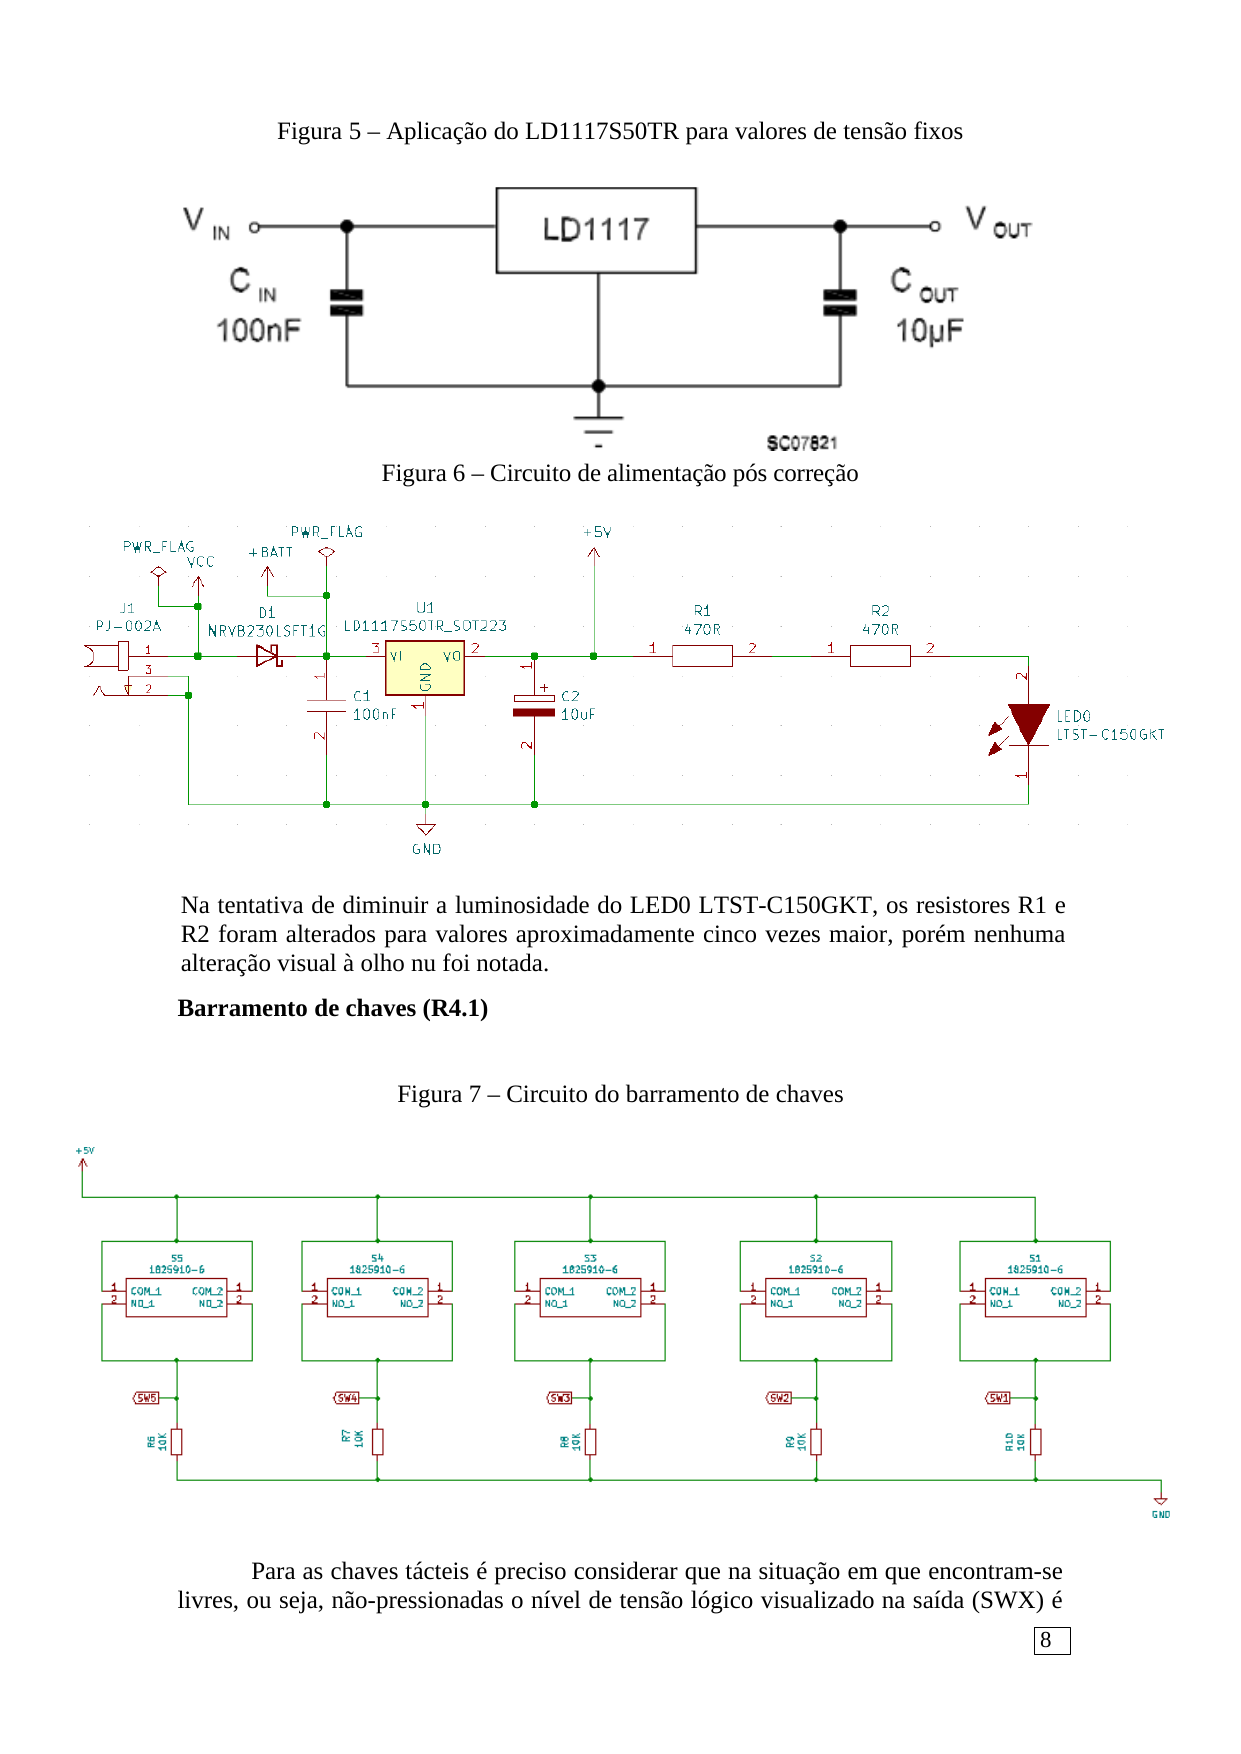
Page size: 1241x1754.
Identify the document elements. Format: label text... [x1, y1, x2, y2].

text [177, 1556, 1064, 1614]
picture [182, 187, 1033, 451]
text Na tentativa de diminuir a luminosidade do LED0 LTST-C150GKT, os resistores R1 e R2 foram alterados para valores aproximadamente cinco vezes maior, porém nenhuma alteração visual à olho nu foi notada. [181, 891, 1067, 977]
text Figura 5 – Aplicação do LD1117S50TR para valores de tensão fixos [62, 116, 1178, 145]
subtitle Barramento de chaves (R4.1) [177, 993, 1182, 1022]
text Figura 7 – Circuito do barramento de chaves [62, 1079, 1178, 1108]
picture [70, 517, 1174, 860]
picture [76, 1147, 1170, 1518]
